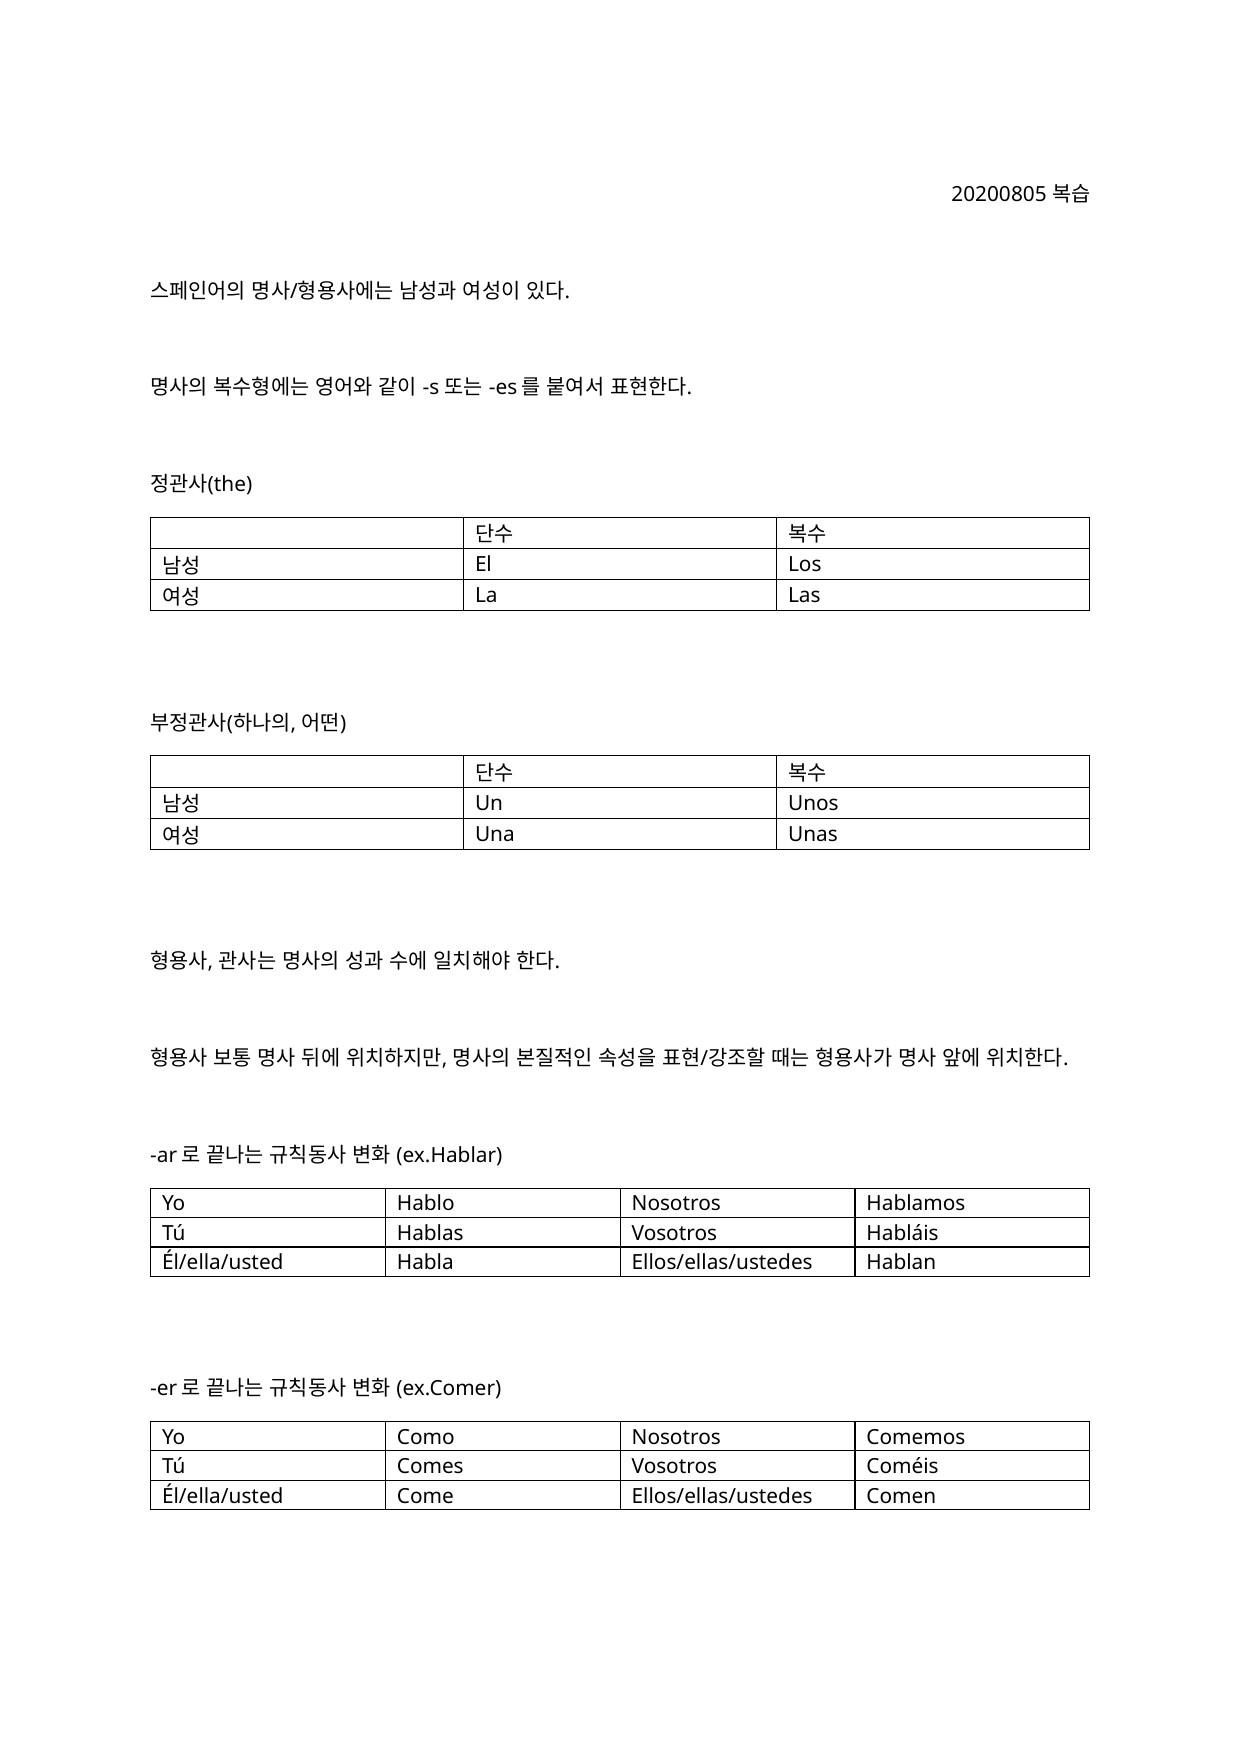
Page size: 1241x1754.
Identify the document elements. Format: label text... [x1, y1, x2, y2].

table_header 단수 [464, 518, 776, 548]
table_cell Tú [151, 1218, 385, 1246]
text 정관사(the) [150, 467, 1090, 497]
table_cell Coméis [856, 1451, 1089, 1480]
text 형용사, 관사는 명사의 성과 수에 일치해야 한다. [150, 945, 1090, 975]
table_header Yo [151, 1189, 385, 1217]
table_header 단수 [464, 756, 776, 787]
table_header Nosotros [621, 1422, 854, 1450]
table_cell Vosotros [621, 1218, 854, 1246]
table_cell Tú [151, 1451, 385, 1480]
table_header 복수 [777, 756, 1089, 787]
text -er로 끝나는 규칙동사 변화 (ex.Comer) [150, 1371, 1090, 1402]
text 부정관사(하나의, 어떤) [150, 706, 1090, 736]
table_header Comemos [856, 1422, 1089, 1450]
table_cell El [464, 549, 776, 579]
table_cell Habla [386, 1248, 620, 1276]
table_cell Las [777, 580, 1089, 610]
table_cell Comen [856, 1481, 1089, 1509]
table_cell Los [777, 549, 1089, 579]
table_header Nosotros [621, 1189, 854, 1217]
table_cell 남성 [151, 788, 463, 818]
table_cell Hablas [386, 1218, 620, 1246]
text 스페인어의 명사/형용사에는 남성과 여성이 있다. [150, 274, 1090, 304]
table_cell Ellos/ellas/ustedes [621, 1481, 854, 1509]
table_cell 남성 [151, 549, 463, 579]
table_cell Un [464, 788, 776, 818]
table_cell La [464, 580, 776, 610]
table_header [151, 518, 463, 548]
table_cell Hablan [856, 1248, 1089, 1276]
table_cell Él/ella/usted [151, 1248, 385, 1276]
table_cell Unas [777, 819, 1089, 849]
table_cell Él/ella/usted [151, 1481, 385, 1509]
table_header Como [386, 1422, 620, 1450]
table_header Yo [151, 1422, 385, 1450]
text 명사의 복수형에는 영어와 같이 -s 또는 -es를 붙여서 표현한다. [150, 371, 1090, 401]
table_cell 여성 [151, 819, 463, 849]
table_cell Una [464, 819, 776, 849]
table_cell 여성 [151, 580, 463, 610]
table_cell Ellos/ellas/ustedes [621, 1248, 854, 1276]
table_header Hablo [386, 1189, 620, 1217]
table_header Hablamos [856, 1189, 1089, 1217]
text -ar로 끝나는 규칙동사 변화 (ex.Hablar) [150, 1138, 1090, 1168]
table_cell Unos [777, 788, 1089, 818]
table_cell Habláis [856, 1218, 1089, 1246]
table_header 복수 [777, 518, 1089, 548]
table_cell Comes [386, 1451, 620, 1480]
text 20200805 복습 [150, 177, 1090, 207]
table_cell Come [386, 1481, 620, 1509]
table_cell Vosotros [621, 1451, 854, 1480]
text 형용사 보통 명사 뒤에 위치하지만, 명사의 본질적인 속성을 표현/강조할 때는 형용사가 명사 앞에 위치한다. [150, 1041, 1090, 1072]
table_header [151, 756, 463, 787]
